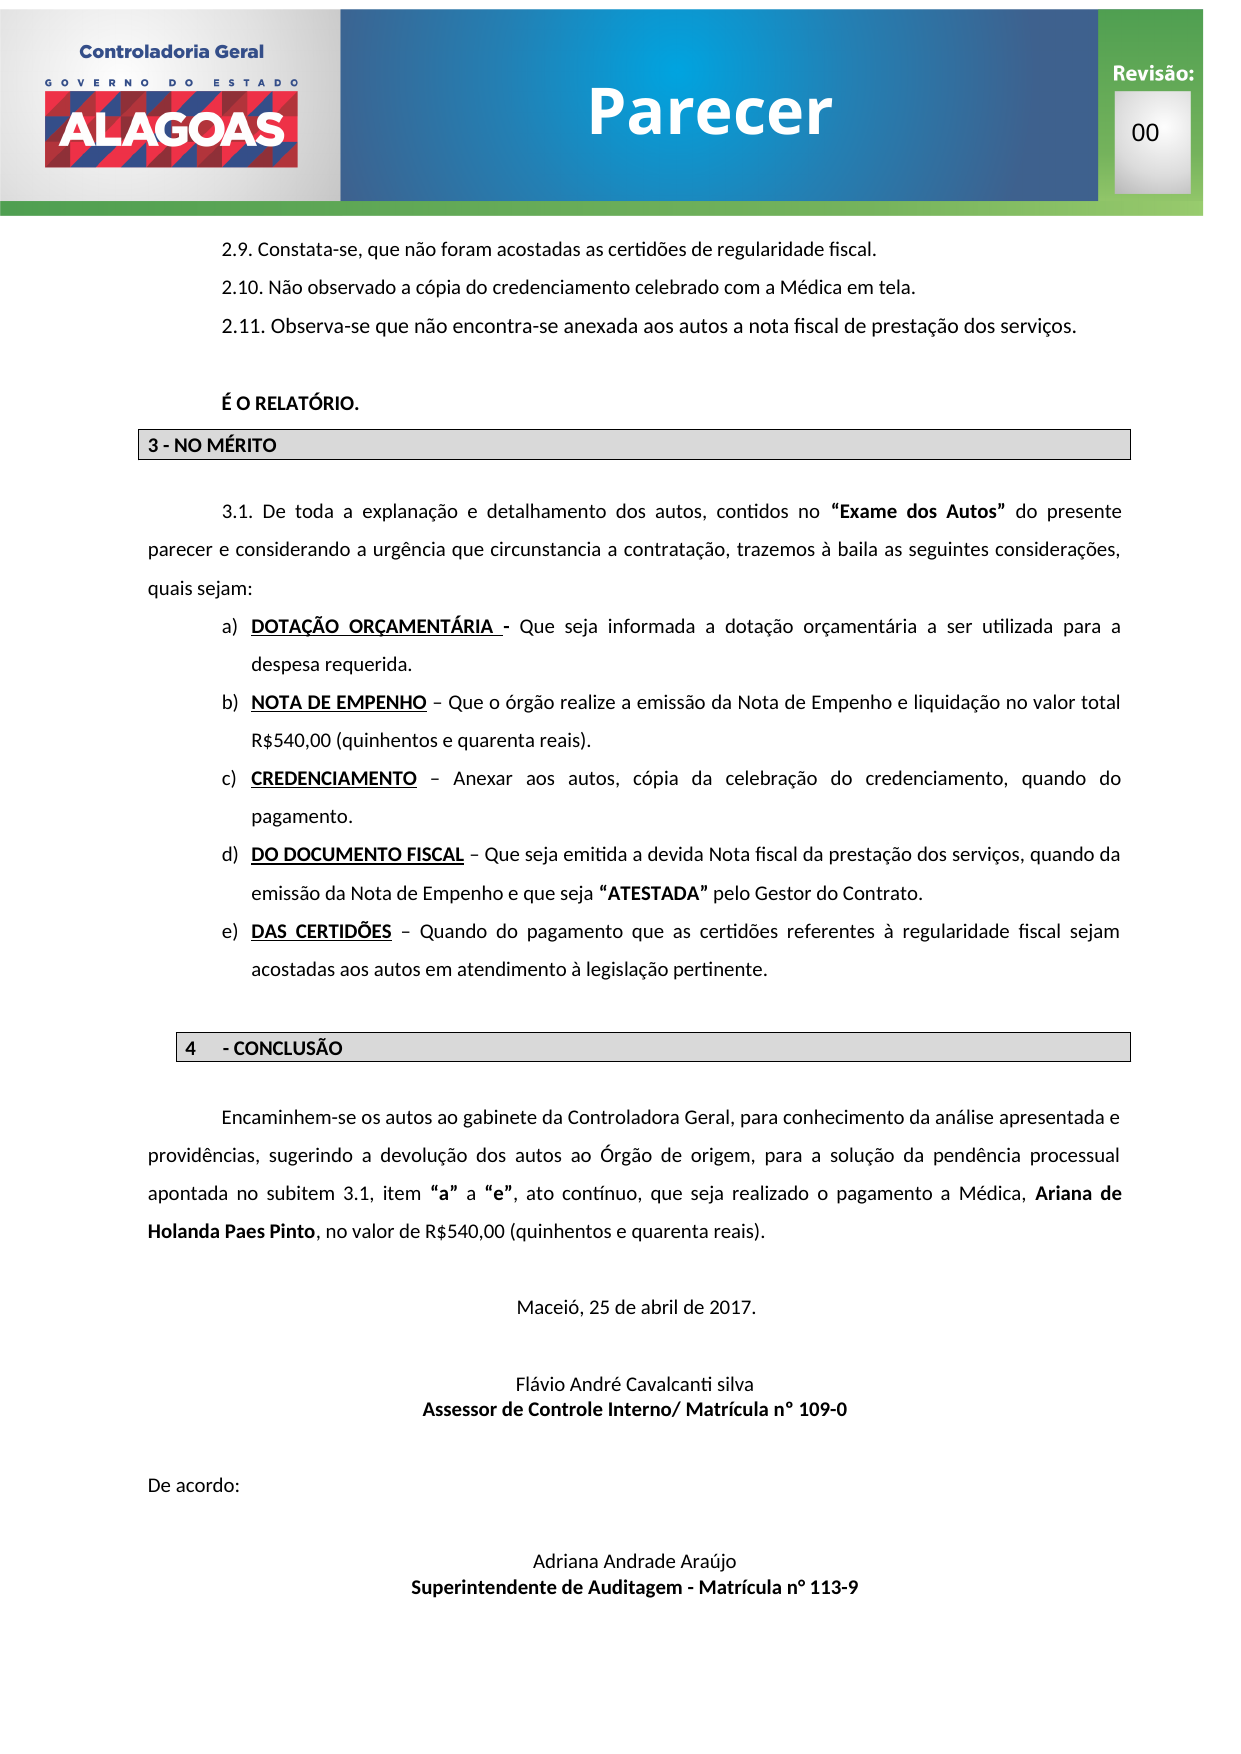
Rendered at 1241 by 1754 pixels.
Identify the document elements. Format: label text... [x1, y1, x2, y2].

text Adriana Andrade Araújo [148, 1549, 1122, 1574]
list DAS CERTIDÕES – Quando do pagamento que as certidões referentes à regularidade fiscal sejam acostadas aos autos em atendimento à legislação pertinente. [222, 918, 1122, 981]
list CREDENCIAMENTO – Anexar aos autos, cópia da celebração do credenciamento, quando do pagamento. [222, 765, 1122, 829]
list - CONCLUSÃO [177, 1033, 1130, 1061]
list DO DOCUMENTO FISCAL – Que seja emitida a devida Nota fiscal da prestação dos serviços, quando da emissão da Nota de Empenho e que seja “atestada” pelo Gestor do Contrato. [222, 842, 1122, 905]
text 2.9. Constata-se, que não foram acostadas as certidões de regularidade fiscal. [148, 236, 1122, 262]
text Assessor de Controle Interno/ Matrícula nº 109-0 [148, 1396, 1122, 1422]
list DOTAÇÃO ORÇAMENTÁRIA - Que seja informada a dotação orçamentária a ser utilizada para a despesa requerida. [222, 613, 1122, 676]
picture [0, 9, 1204, 216]
list NOTA DE EMPENHO – Que o órgão realize a emissão da Nota de Empenho e liquidação no valor total R$540,00 (quinhentos e quarenta reais). [222, 689, 1122, 753]
text 3 - NO MÉRITO [139, 430, 1130, 459]
text 3.1. De toda a explanação e detalhamento dos autos, contidos no “Exame dos Autos” do presente parecer e considerando a urgência que circunstancia a contratação, trazemos à baila as seguintes considerações, quais sejam: [148, 498, 1122, 600]
text Superintendente de Auditagem - Matrícula n° 113-9 [148, 1574, 1122, 1599]
text 2.11. Observa-se que não encontra-se anexada aos autos a nota fiscal de prestação dos serviços. [148, 312, 1122, 339]
text Maceió, 25 de abril de 2017. [443, 1294, 1122, 1320]
text Flávio André Cavalcanti silva [148, 1371, 1122, 1396]
text É O RELATÓRIO. [148, 391, 1122, 416]
text Encaminhem-se os autos ao gabinete da Controladora Geral, para conhecimento da análise apresentada e providências, sugerindo a devolução dos autos ao Órgão de origem, para a solução da pendência processual apontada no subitem 3.1, item “a” a “e”, ato contínuo, que seja realizado o pagamento a Médica, Ariana de Holanda Paes Pinto, no valor de R$540,00 (quinhentos e quarenta reais). [148, 1104, 1122, 1244]
text 2.10. Não observado a cópia do credenciamento celebrado com a Médica em tela. [148, 274, 1122, 300]
text De acordo: [148, 1472, 1122, 1498]
